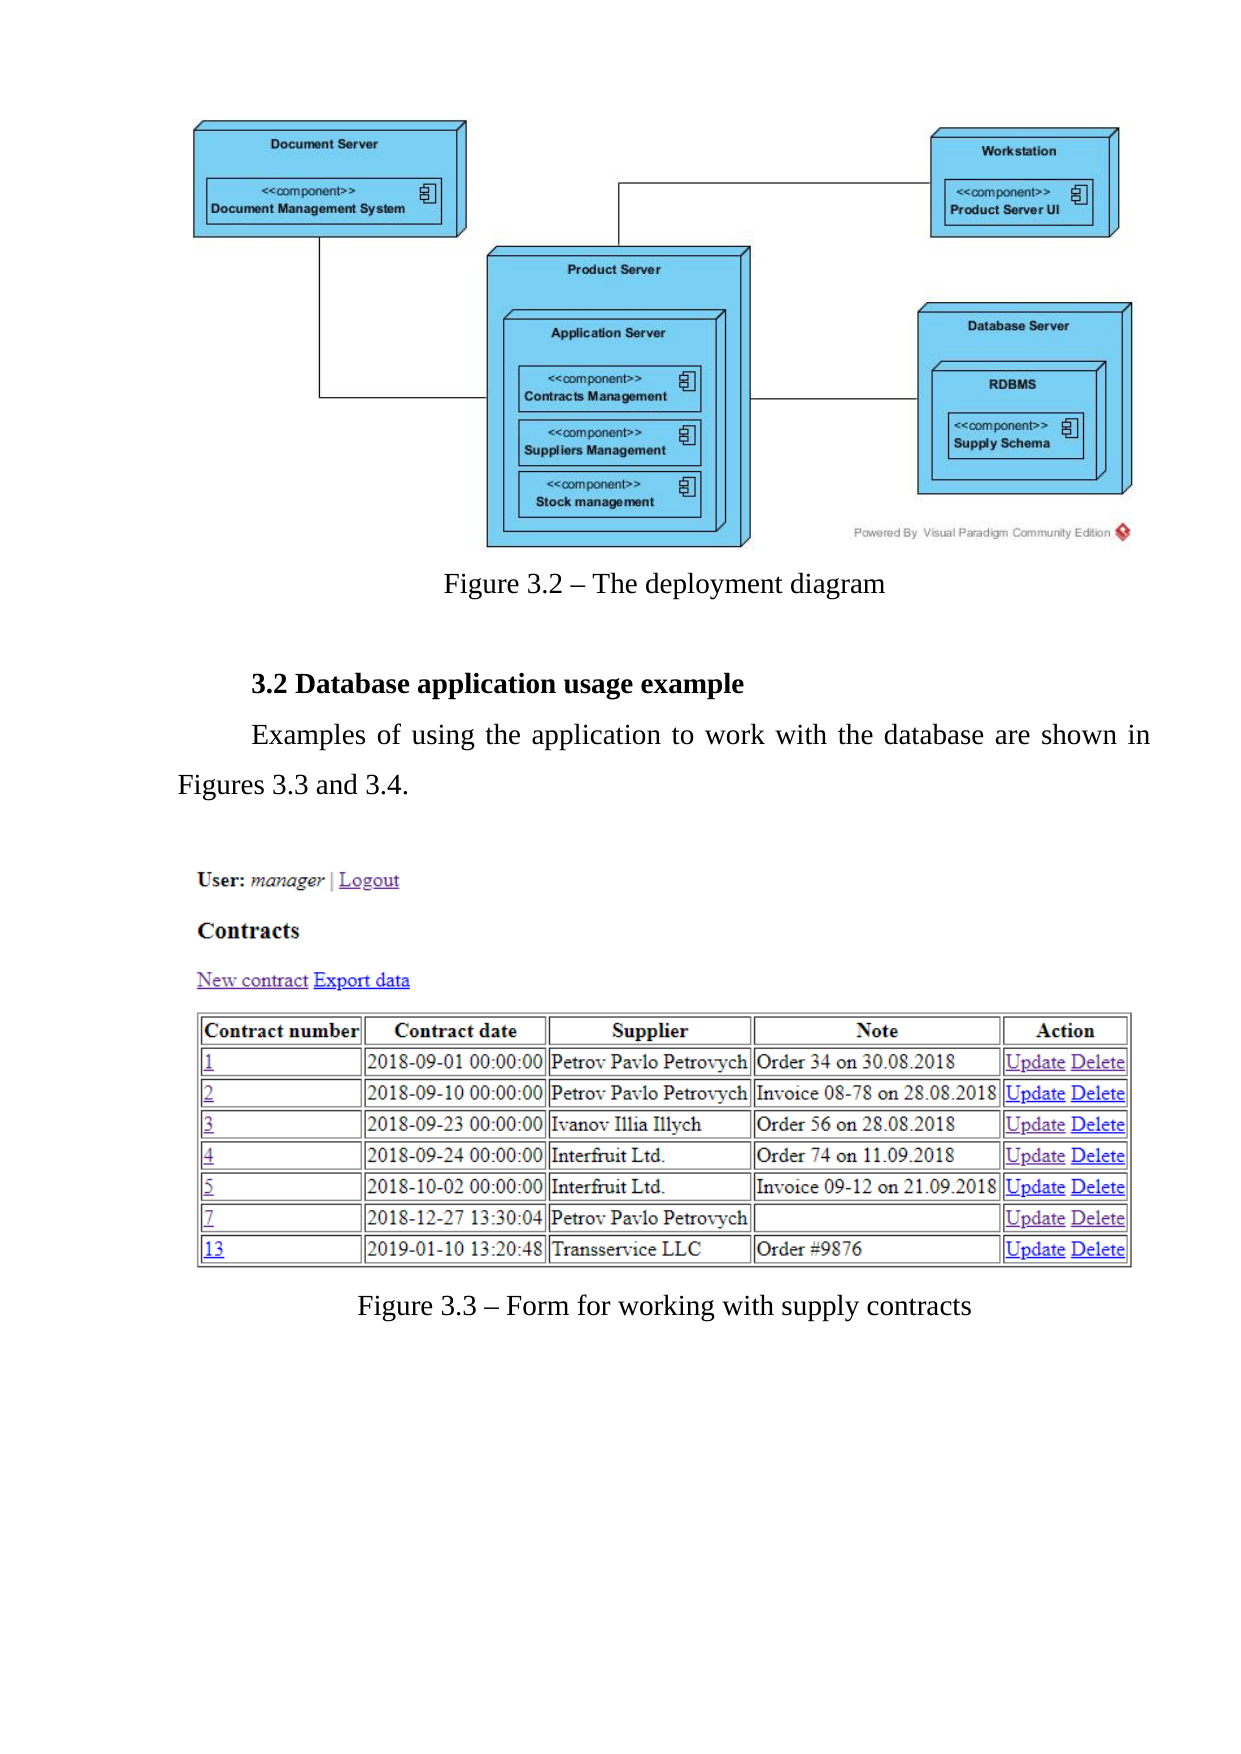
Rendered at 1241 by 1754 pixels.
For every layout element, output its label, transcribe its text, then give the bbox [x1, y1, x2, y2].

picture [192, 867, 1137, 1274]
text Figure 3.3 – Form for working with supply contracts [177, 1288, 1152, 1322]
text Examples of using the application to work with the database are shown in Figures 3.3 and 3.4. [177, 717, 1152, 801]
subtitle 3.2 Database application usage example [177, 667, 1152, 700]
text Figure 3.2 – The deployment diagram [177, 566, 1152, 599]
picture [192, 118, 1137, 552]
